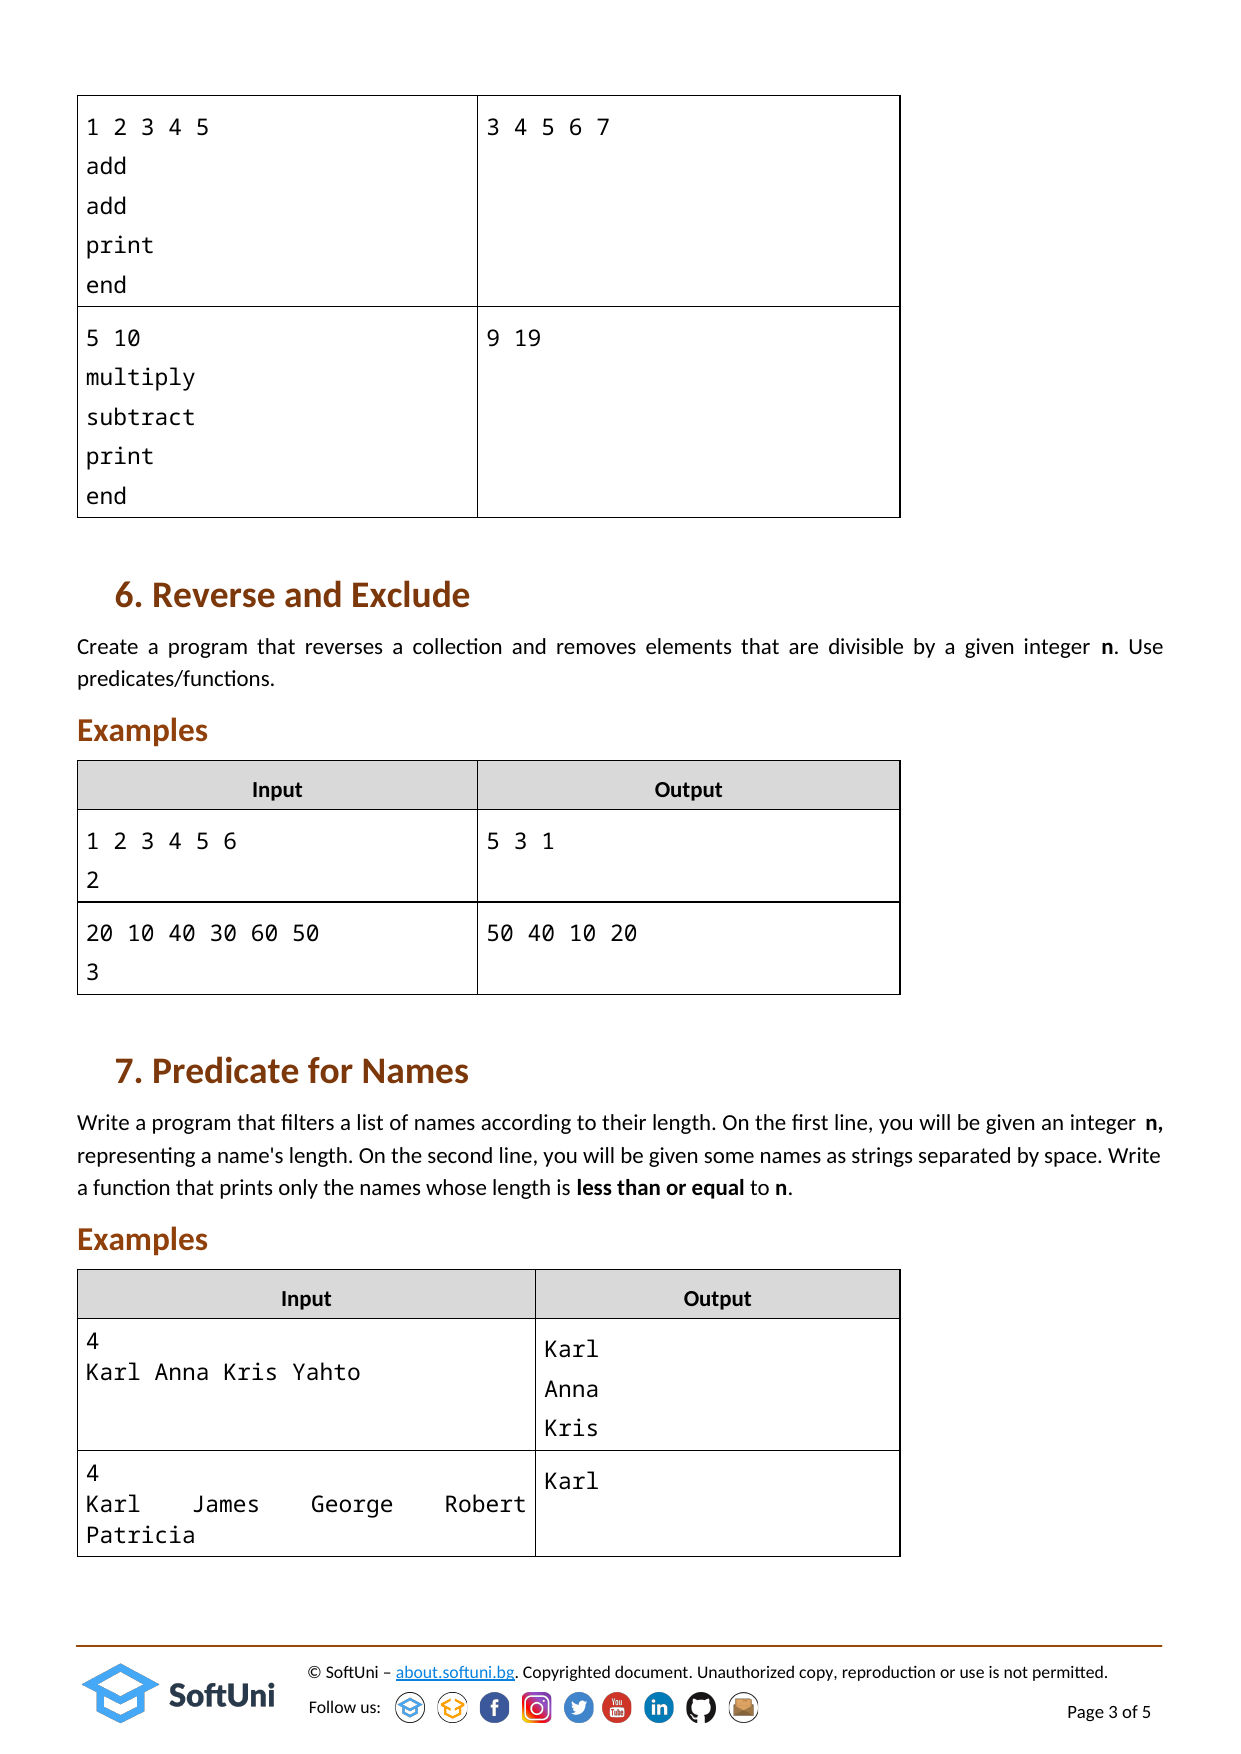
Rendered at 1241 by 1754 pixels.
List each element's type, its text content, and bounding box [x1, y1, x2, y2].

picture [665, 1692, 674, 1701]
table_cell 9 19 [478, 307, 899, 517]
table_cell 20 10 40 30 60 50 3 [78, 903, 477, 993]
text Write a program that filters a list of names according to their length. On the first line, you will be given an integer n, representing a name's length. On the second line, you will be given some names as strings separated by space. Write a function that prints only the names whose length is less than or equal to n. [77, 1108, 1163, 1201]
picture [75, 1658, 281, 1729]
subtitle Predicate for Names [114, 1047, 1163, 1093]
table_header Output [536, 1270, 899, 1318]
table_cell 50 40 10 20 [478, 903, 899, 993]
picture [665, 1714, 674, 1723]
table_header Input [78, 761, 477, 809]
subtitle Examples [77, 709, 1163, 750]
table_cell 1 2 3 4 5 add add print end [78, 96, 477, 306]
table_header Input [78, 1270, 535, 1318]
picture [658, 1705, 667, 1714]
picture [686, 1692, 716, 1723]
text Create a program that reverses a collection and removes elements that are divisible by a given integer n. Use predicates/functions. [77, 632, 1163, 692]
table_cell 4 Karl James George Robert Patricia [78, 1451, 535, 1556]
table_cell 5 3 1 [478, 810, 899, 901]
table_cell 5 10 multiply subtract print end [78, 307, 477, 517]
table_cell 4 Karl Anna Kris Yahto [78, 1319, 535, 1449]
picture [395, 1692, 425, 1723]
table_cell Karl [536, 1451, 899, 1556]
picture [522, 1692, 552, 1723]
picture [728, 1692, 759, 1723]
picture [644, 1714, 653, 1723]
subtitle Examples [77, 1218, 1163, 1258]
picture [644, 1692, 653, 1701]
picture [564, 1692, 594, 1723]
picture [437, 1692, 468, 1723]
table_cell 3 4 5 6 7 [478, 96, 899, 306]
table_header Output [478, 761, 899, 809]
table_cell 1 2 3 4 5 6 2 [78, 810, 477, 901]
picture [602, 1692, 632, 1723]
table_cell Karl Anna Kris [536, 1319, 899, 1449]
subtitle Reverse and Exclude [114, 571, 1163, 617]
picture [479, 1692, 510, 1723]
